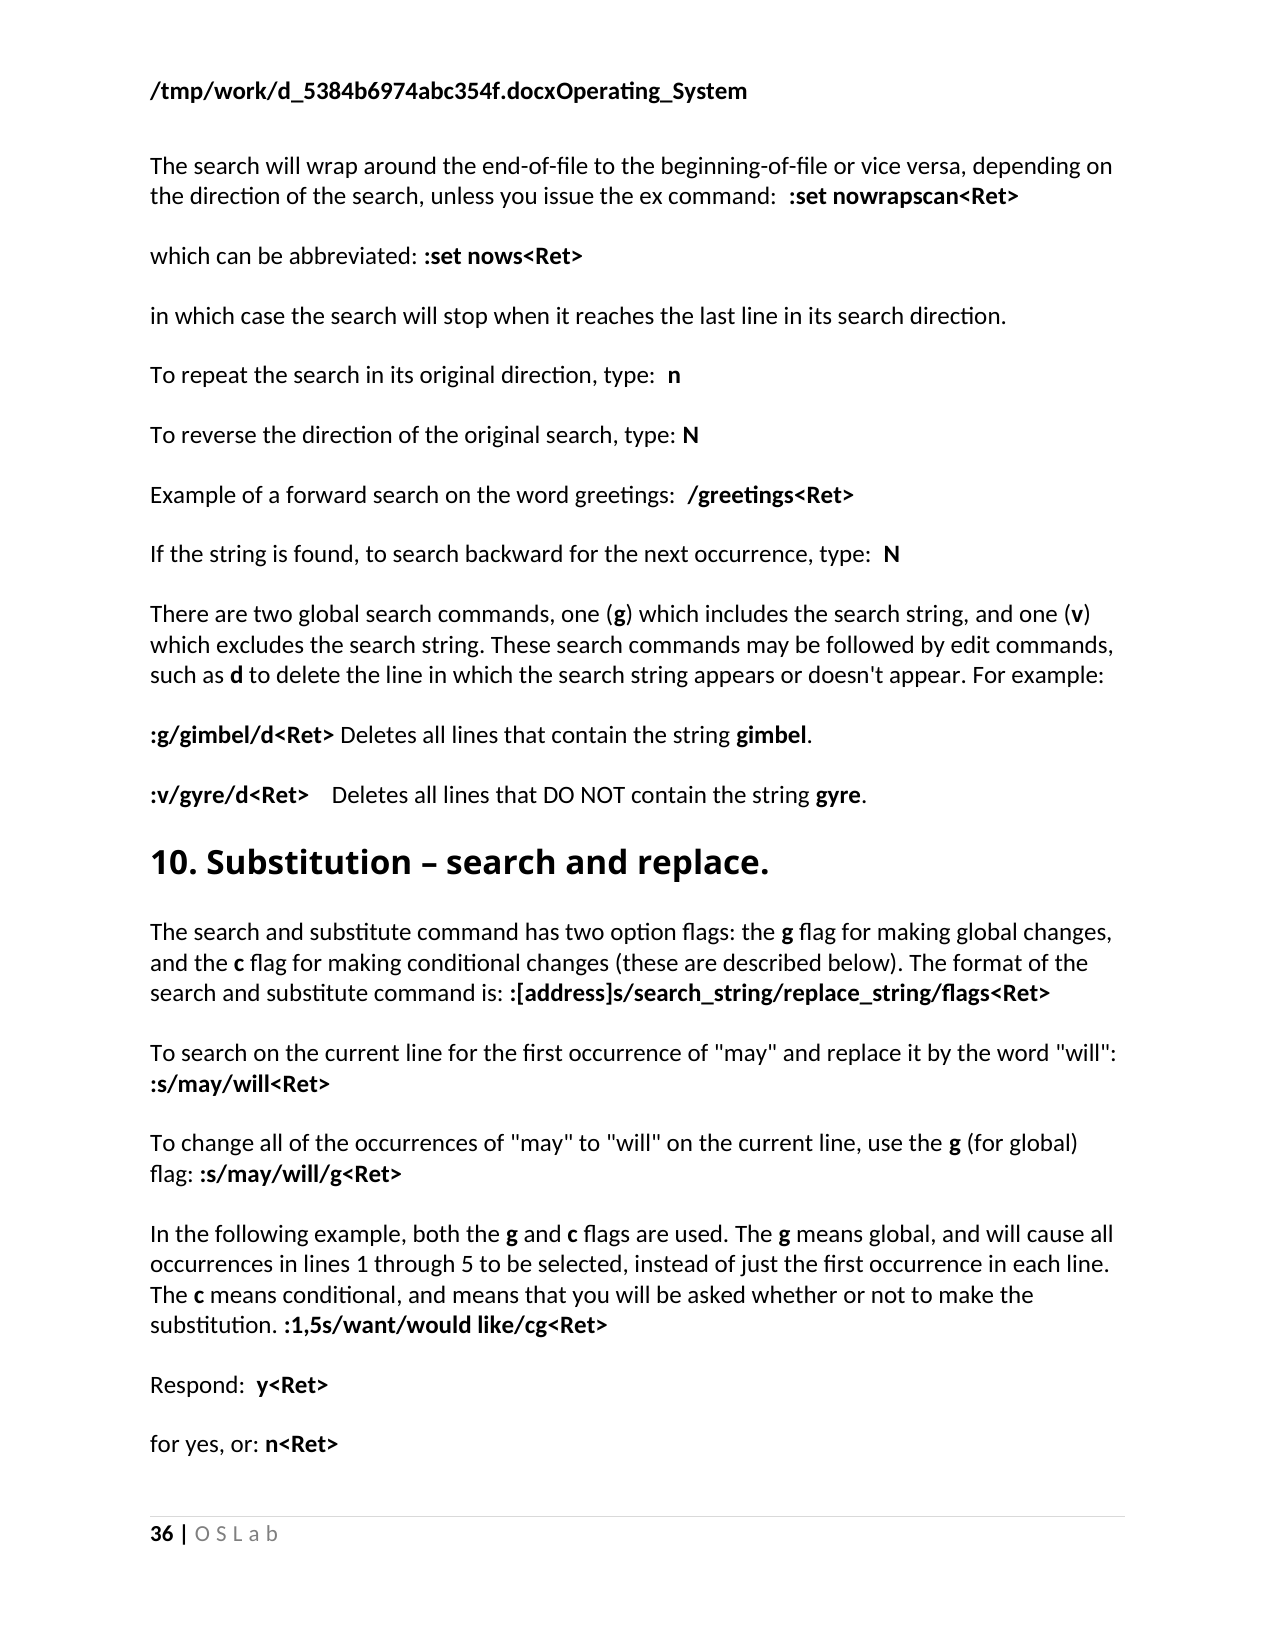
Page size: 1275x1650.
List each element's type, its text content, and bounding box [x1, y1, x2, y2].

text :v/gyre/d<Ret> Deletes all lines that DO NOT contain the string gyre. [150, 779, 1125, 809]
text The search and substitute command has two option flags: the g flag for making global changes, and the c flag for making conditional changes (these are described below). The format of the search and substitute command is: :[address]s/search_string/replace_string/flags<Ret> [150, 917, 1125, 1008]
text If the string is found, to search backward for the next occurrence, type: N [150, 539, 1125, 569]
text To search on the current line for the first occurrence of "may" and replace it by the word "will": :s/may/will<Ret> [150, 1037, 1125, 1098]
text Example of a forward search on the word greetings: /greetings<Ret> [150, 479, 1125, 509]
text There are two global search commands, one (g) which includes the search string, and one (v) which excludes the search string. These search commands may be followed by edit commands, such as d to delete the line in which the search string appears or doesn't appear. For example: [150, 598, 1125, 690]
text To reverse the direction of the original search, type: N [150, 419, 1125, 450]
text To repeat the search in its original direction, type: n [150, 359, 1125, 390]
text :g/gimbel/d<Ret> Deletes all lines that contain the string gimbel. [150, 719, 1125, 749]
text The search will wrap around the end-of-file to the beginning-of-file or vice versa, depending on the direction of the search, unless you issue the ex command: :set nowrapscan<Ret> [150, 150, 1125, 211]
text Respond: y<Ret> [150, 1369, 1125, 1399]
text In the following example, both the g and c flags are used. The g means global, and will cause all occurrences in lines 1 through 5 to be selected, instead of just the first occurrence in each line. The c means conditional, and means that you will be asked whether or not to make the substitution. :1,5s/want/would like/cg<Ret> [150, 1218, 1125, 1340]
text for yes, or: n<Ret> [150, 1429, 1125, 1459]
text 10. Substitution – search and replace. [150, 838, 1125, 884]
text To change all of the occurrences of "may" to "will" on the current line, use the g (for global) flag: :s/may/will/g<Ret> [150, 1127, 1125, 1188]
text in which case the search will stop when it reaches the last line in its search direction. [150, 300, 1125, 330]
text which can be abbreviated: :set nows<Ret> [150, 240, 1125, 271]
